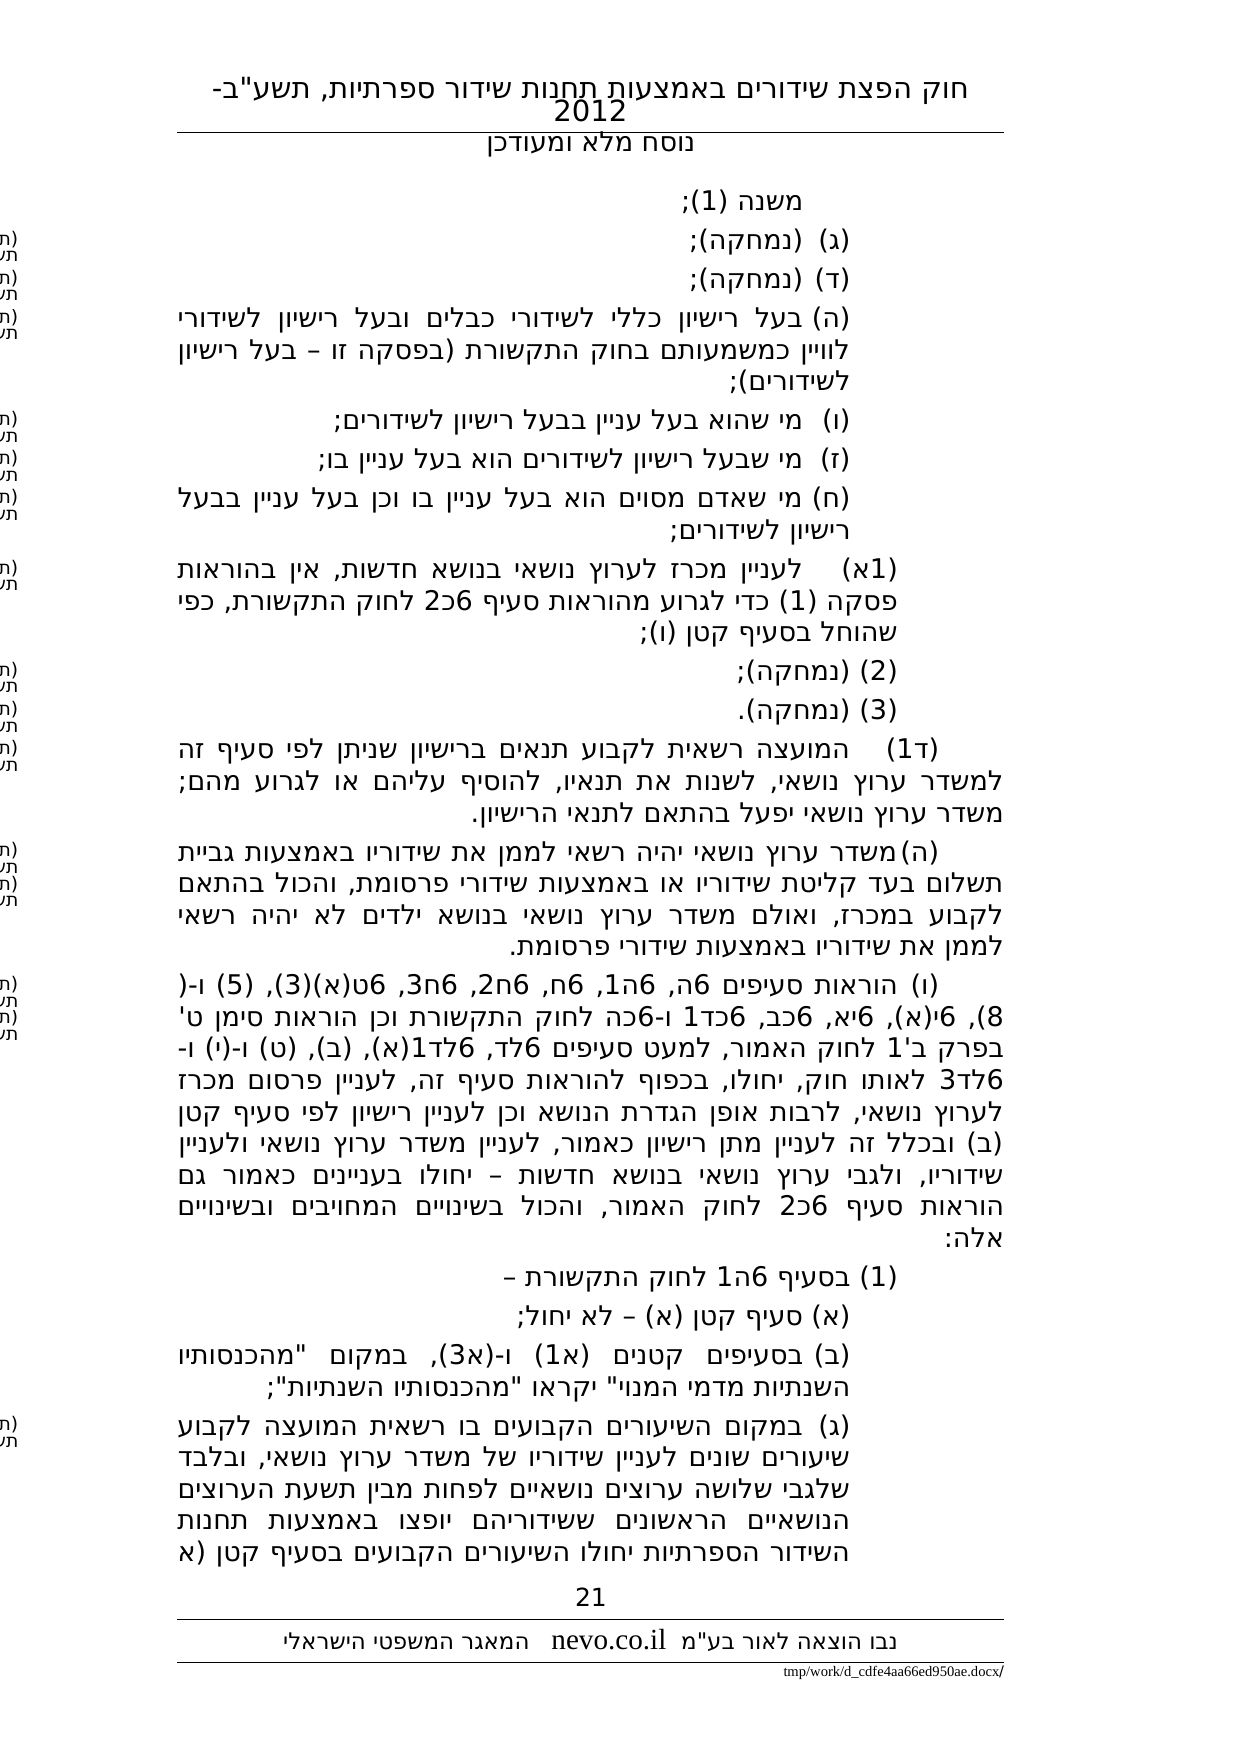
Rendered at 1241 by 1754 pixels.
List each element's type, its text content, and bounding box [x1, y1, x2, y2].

text (ז) מי שבעל רישיון לשידורים הוא בעל עניין בו; [177, 444, 851, 475]
text (א) סעיף קטן (א) – לא יחול; [177, 1300, 851, 1332]
text (ו) הוראות סעיפים 6ה, 6ה1, 6ח, 6ח2, 6ח3, 6ט(א)(3), (5) ו-(8), 6י(א), 6יא, 6כב, 6כד1 ו-6כה לחוק התקשורת וכן הוראות סימן ט' בפרק ב'1 לחוק האמור, למעט סעיפים 6לד, 6לד1(א), (ב), (ט) ו-(י) ו-6לד3 לאותו חוק, יחולו, בכפוף להוראות סעיף זה, לעניין פרסום מכרז לערוץ נושאי, לרבות אופן הגדרת הנושא וכן לעניין רישיון לפי סעיף קטן (ב) ובכלל זה לעניין מתן רישיון כאמור, לעניין משדר ערוץ נושאי ולעניין שידוריו, ולגבי ערוץ נושאי בנושא חדשות – יחולו בעניינים כאמור גם הוראות סעיף 6כ2 לחוק האמור, והכול בשינויים המחויבים ובשינויים אלה: [177, 970, 1004, 1254]
text (ב) בסעיפים קטנים (א1) ו-(א3), במקום "מהכנסותיו השנתיות מדמי המנוי" יקראו "מהכנסותיו השנתיות"; [177, 1339, 851, 1402]
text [177, 185, 803, 217]
text (ד) (נמחקה); [177, 263, 851, 295]
text (1) בסעיף 6ה1 לחוק התקשורת – [177, 1261, 898, 1293]
text (1א) לעניין מכרז לערוץ נושאי בנושא חדשות, אין בהוראות פסקה (1) כדי לגרוע מהוראות סעיף 6כ2 לחוק התקשורת, כפי שהוחל בסעיף קטן (ו); [177, 553, 898, 648]
text (ח) מי שאדם מסוים הוא בעל עניין בו וכן בעל עניין בבעל רישיון לשידורים; [177, 483, 851, 546]
text (ה) משדר ערוץ נושאי יהיה רשאי לממן את שידוריו באמצעות גביית תשלום בעד קליטת שידוריו או באמצעות שידורי פרסומת, והכול בהתאם לקבוע במכרז, ואולם משדר ערוץ נושאי בנושא ילדים לא יהיה רשאי לממן את שידוריו באמצעות שידורי פרסומת. [177, 836, 1004, 962]
text (ו) מי שהוא בעל עניין בבעל רישיון לשידורים; [177, 405, 851, 436]
text (ה) בעל רישיון כללי לשידורי כבלים ובעל רישיון לשידורי לוויין כמשמעותם בחוק התקשורת (בפסקה זו – בעל רישיון לשידורים); [177, 302, 851, 397]
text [177, 1410, 851, 1568]
text (ג) (נמחקה); [177, 224, 851, 256]
text (3) (נמחקה). [177, 695, 898, 726]
text (ד1) המועצה רשאית לקבוע תנאים ברישיון שניתן לפי סעיף זה למשדר ערוץ נושאי, לשנות את תנאיו, להוסיף עליהם או לגרוע מהם; משדר ערוץ נושאי יפעל בהתאם לתנאי הרישיון. [177, 734, 1004, 828]
text (2) (נמחקה); [177, 656, 898, 687]
